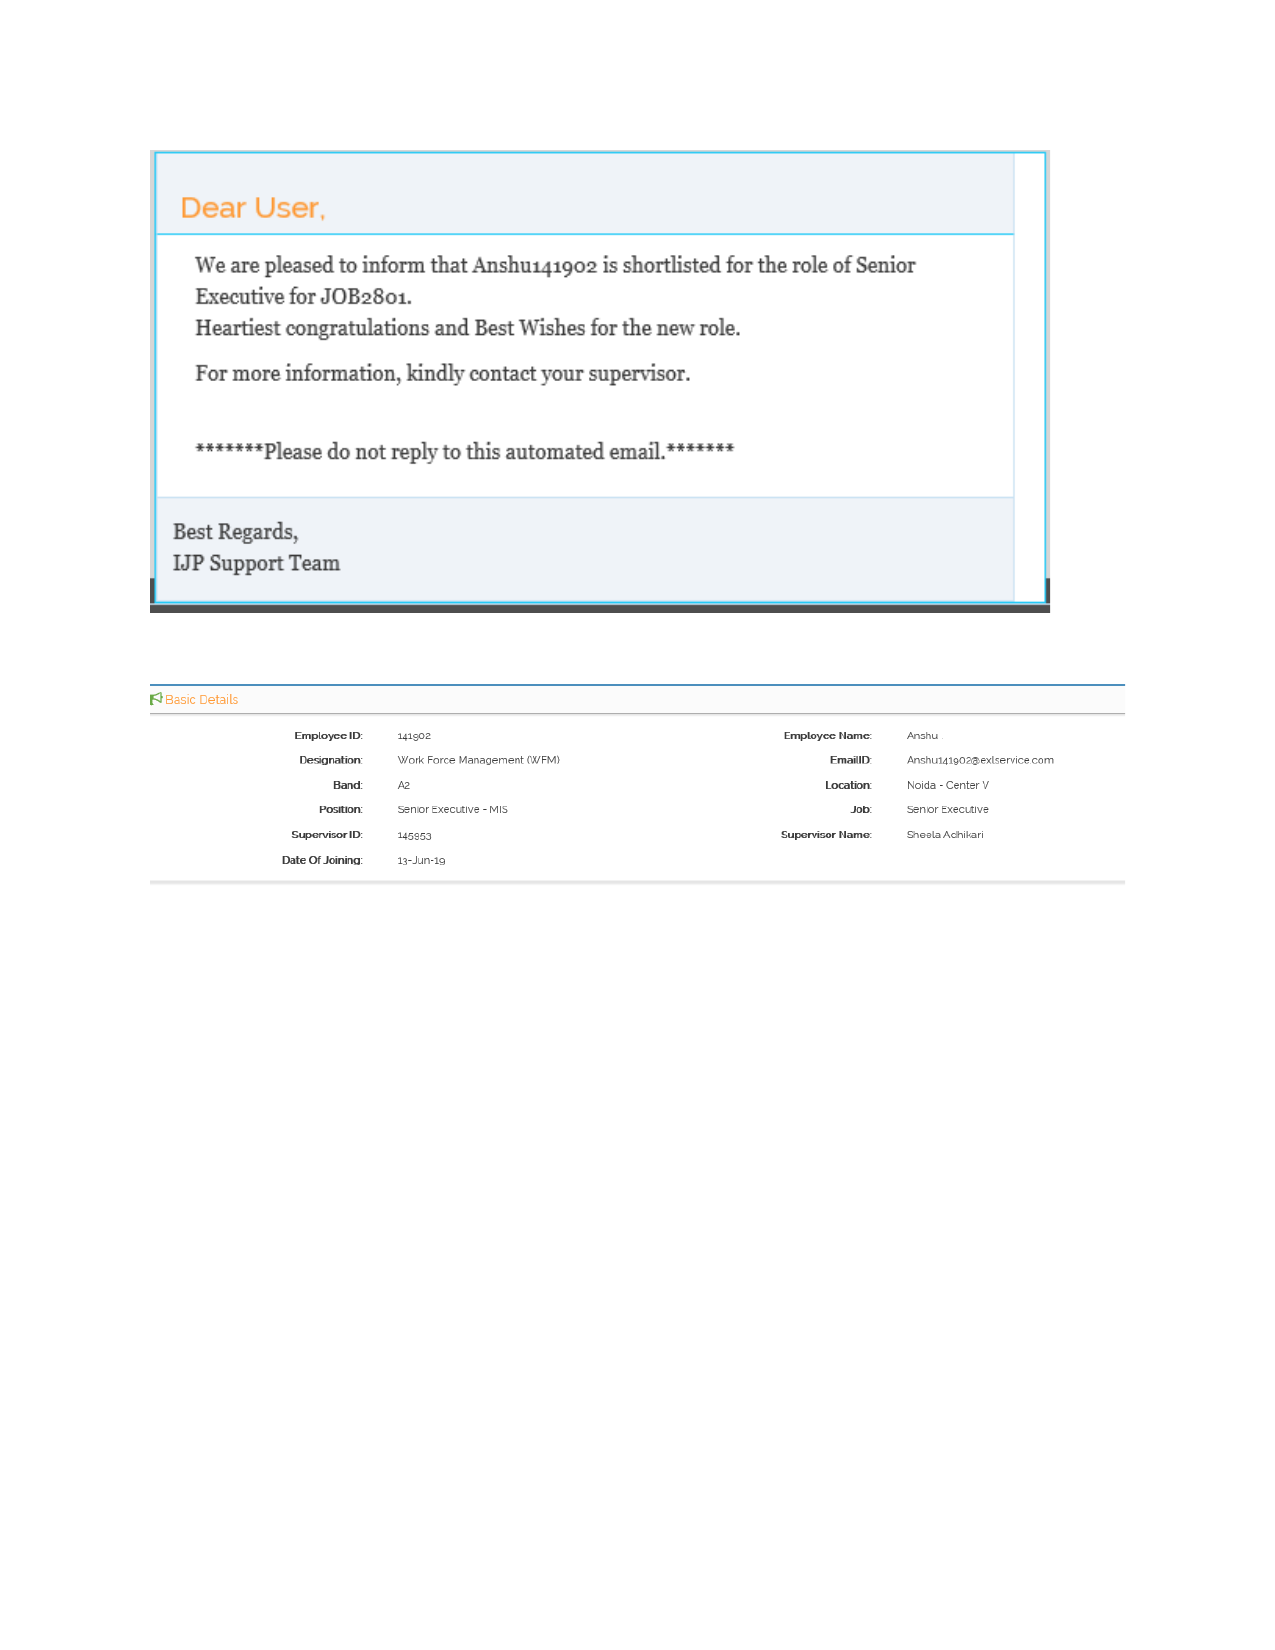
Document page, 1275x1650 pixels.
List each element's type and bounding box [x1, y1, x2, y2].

picture [150, 150, 1050, 613]
picture [150, 678, 1125, 893]
